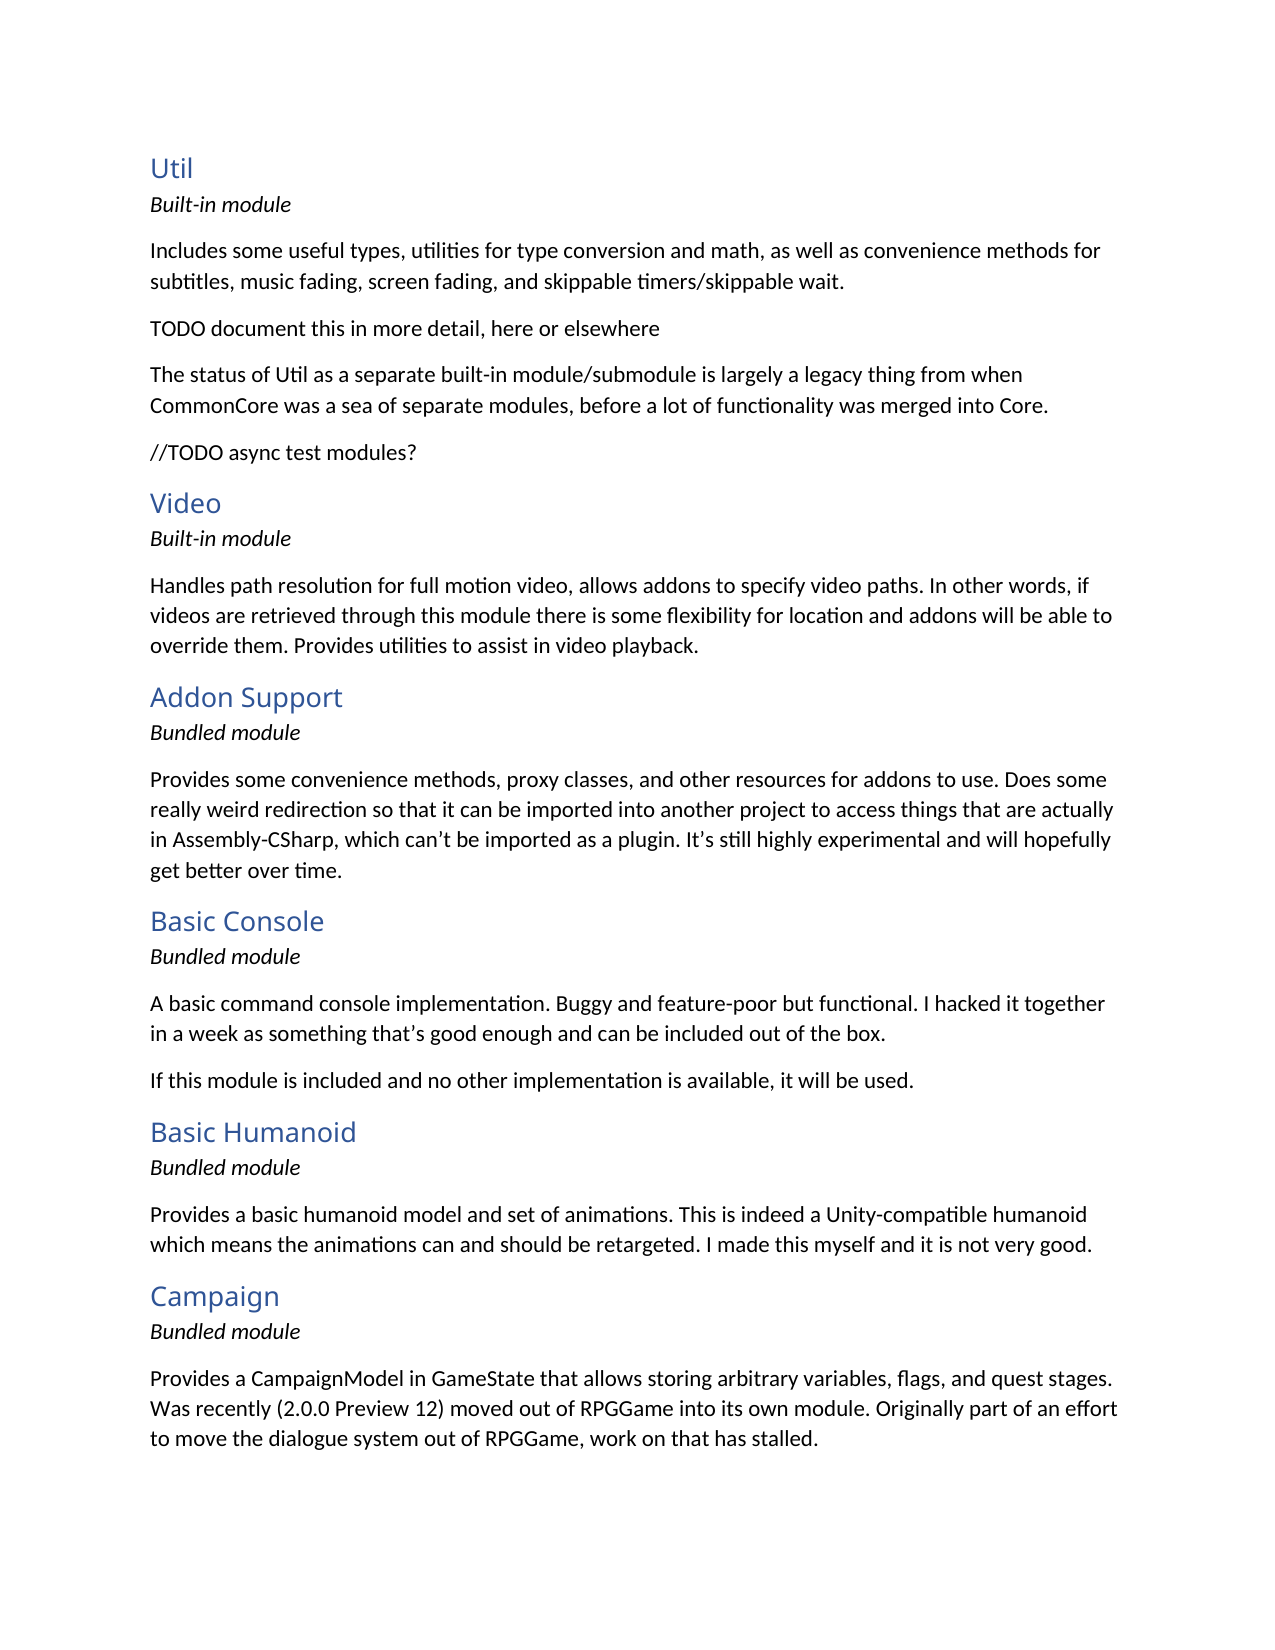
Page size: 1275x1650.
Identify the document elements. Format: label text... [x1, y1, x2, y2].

text Bundled module [150, 1317, 1125, 1345]
text A basic command console implementation. Buggy and feature-poor but functional. I hacked it together in a week as something that’s good enough and can be included out of the box. [150, 989, 1125, 1048]
subtitle Addon Support [150, 678, 1125, 715]
text Includes some useful types, utilities for type conversion and math, as well as convenience methods for subtitles, music fading, screen fading, and skippable timers/skippable wait. [150, 237, 1125, 295]
subtitle Basic Humanoid [150, 1113, 1125, 1150]
text Provides a CampaignModel in GameState that allows storing arbitrary variables, flags, and quest stages. Was recently (2.0.0 Preview 12) moved out of RPGGame into its own module. Originally part of an effort to move the dialogue system out of RPGGame, work on that has stalled. [150, 1364, 1125, 1452]
text Built-in module [150, 524, 1125, 552]
text //TODO async test modules? [150, 438, 1125, 466]
text Provides a basic humanoid model and set of animations. This is indeed a Unity-compatible humanoid which means the animations can and should be retargeted. I made this myself and it is not very good. [150, 1200, 1125, 1258]
text If this module is included and no other implementation is available, it will be used. [150, 1066, 1125, 1094]
subtitle Campaign [150, 1277, 1125, 1314]
subtitle Video [150, 484, 1125, 521]
text Bundled module [150, 718, 1125, 746]
subtitle Basic Console [150, 903, 1125, 939]
text Bundled module [150, 1153, 1125, 1181]
text Bundled module [150, 942, 1125, 971]
subtitle Util [150, 150, 1125, 187]
text TODO document this in more detail, here or elsewhere [150, 314, 1125, 342]
text The status of Util as a separate built-in module/submodule is largely a legacy thing from when CommonCore was a sea of separate modules, before a lot of functionality was merged into Core. [150, 361, 1125, 419]
text Built-in module [150, 190, 1125, 218]
text Provides some convenience methods, proxy classes, and other resources for addons to use. Does some really weird redirection so that it can be imported into another project to access things that are actually in Assembly-CSharp, which can’t be imported as a plugin. It’s still highly experimental and will hopefully get better over time. [150, 765, 1125, 884]
text Handles path resolution for full motion video, allows addons to specify video paths. In other words, if videos are retrieved through this module there is some flexibility for location and addons will be able to override them. Provides utilities to assist in video playback. [150, 571, 1125, 660]
